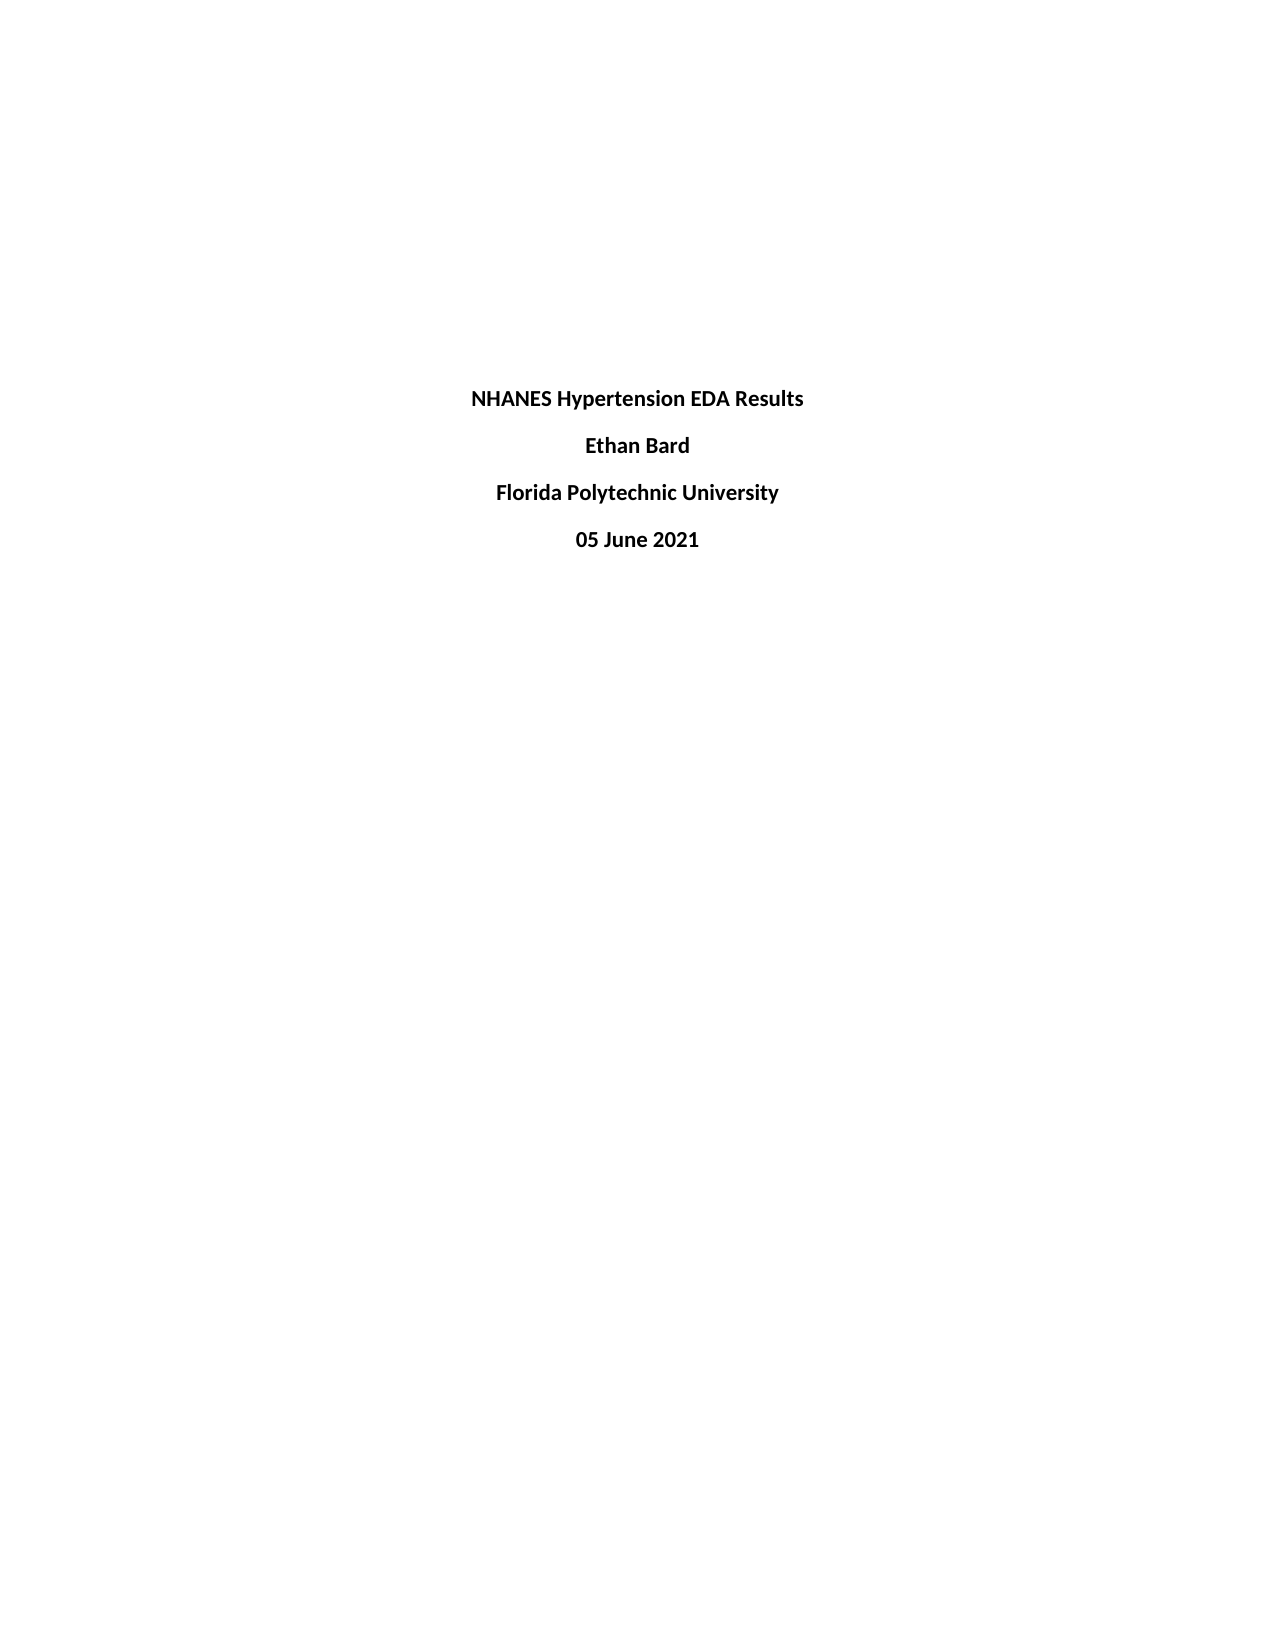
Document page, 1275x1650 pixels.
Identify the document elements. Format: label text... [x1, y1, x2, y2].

text 05 June 2021 [150, 525, 1125, 553]
text NHANES Hypertension EDA Results [150, 384, 1125, 412]
text Ethan Bard [150, 431, 1125, 459]
text Florida Polytechnic University [150, 478, 1125, 506]
